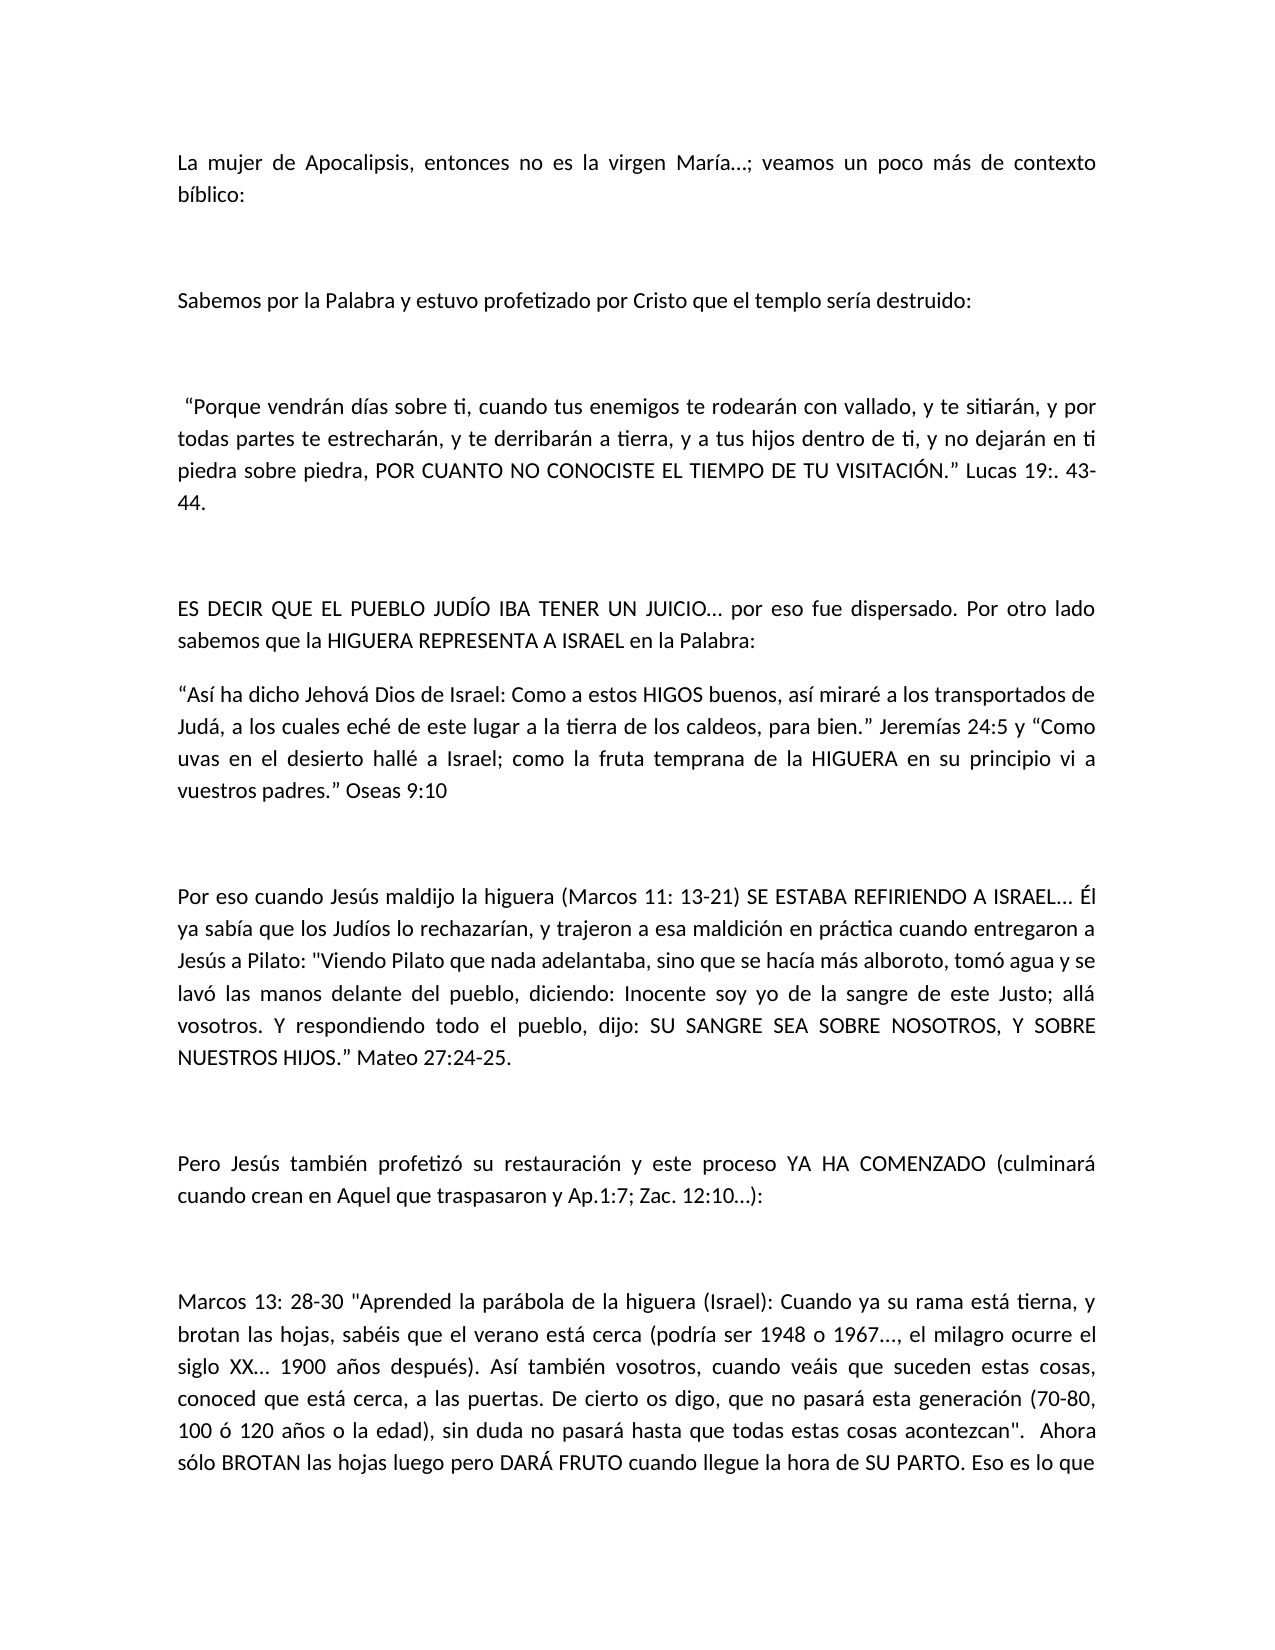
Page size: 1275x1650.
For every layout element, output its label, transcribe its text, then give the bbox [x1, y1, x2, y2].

text La mujer de Apocalipsis, entonces no es la virgen María…; veamos un poco más de contexto bíblico: [177, 148, 1098, 208]
text ES DECIR QUE EL PUEBLO JUDÍO IBA TENER UN JUICIO… por eso fue dispersado. Por otro lado sabemos que la HIGUERA REPRESENTA A ISRAEL en la Palabra: [177, 594, 1098, 655]
text Sabemos por la Palabra y estuvo profetizado por Cristo que el templo sería destruido: [177, 286, 1098, 314]
text “Porque vendrán días sobre ti, cuando tus enemigos te rodearán con vallado, y te sitiarán, y por todas partes te estrecharán, y te derribarán a tierra, y a tus hijos dentro de ti, y no dejarán en ti piedra sobre piedra, POR CUANTO NO CONOCISTE EL TIEMPO DE TU VISITACIÓN.” Lucas 19:. 43-44. [177, 392, 1098, 516]
text Por eso cuando Jesús maldijo la higuera (Marcos 11: 13-21) SE ESTABA REFIRIENDO A ISRAEL... Él ya sabía que los Judíos lo rechazarían, y trajeron a esa maldición en práctica cuando entregaron a Jesús a Pilato: "Viendo Pilato que nada adelantaba, sino que se hacía más alboroto, tomó agua y se lavó las manos delante del pueblo, diciendo: Inocente soy yo de la sangre de este Justo; allá vosotros. Y respondiendo todo el pueblo, dijo: SU SANGRE SEA SOBRE NOSOTROS, Y SOBRE NUESTROS HIJOS.” Mateo 27:24-25. [177, 882, 1098, 1071]
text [177, 1287, 1098, 1476]
text “Así ha dicho Jehová Dios de Israel: Como a estos HIGOS buenos, así miraré a los transportados de Judá, a los cuales eché de este lugar a la tierra de los caldeos, para bien.” Jeremías 24:5 y “Como uvas en el desierto hallé a Israel; como la fruta temprana de la HIGUERA en su principio vi a vuestros padres.” Oseas 9:10 [177, 680, 1098, 804]
text Pero Jesús también profetizó su restauración y este proceso YA HA COMENZADO (culminará cuando crean en Aquel que traspasaron y Ap.1:7; Zac. 12:10…): [177, 1149, 1098, 1209]
